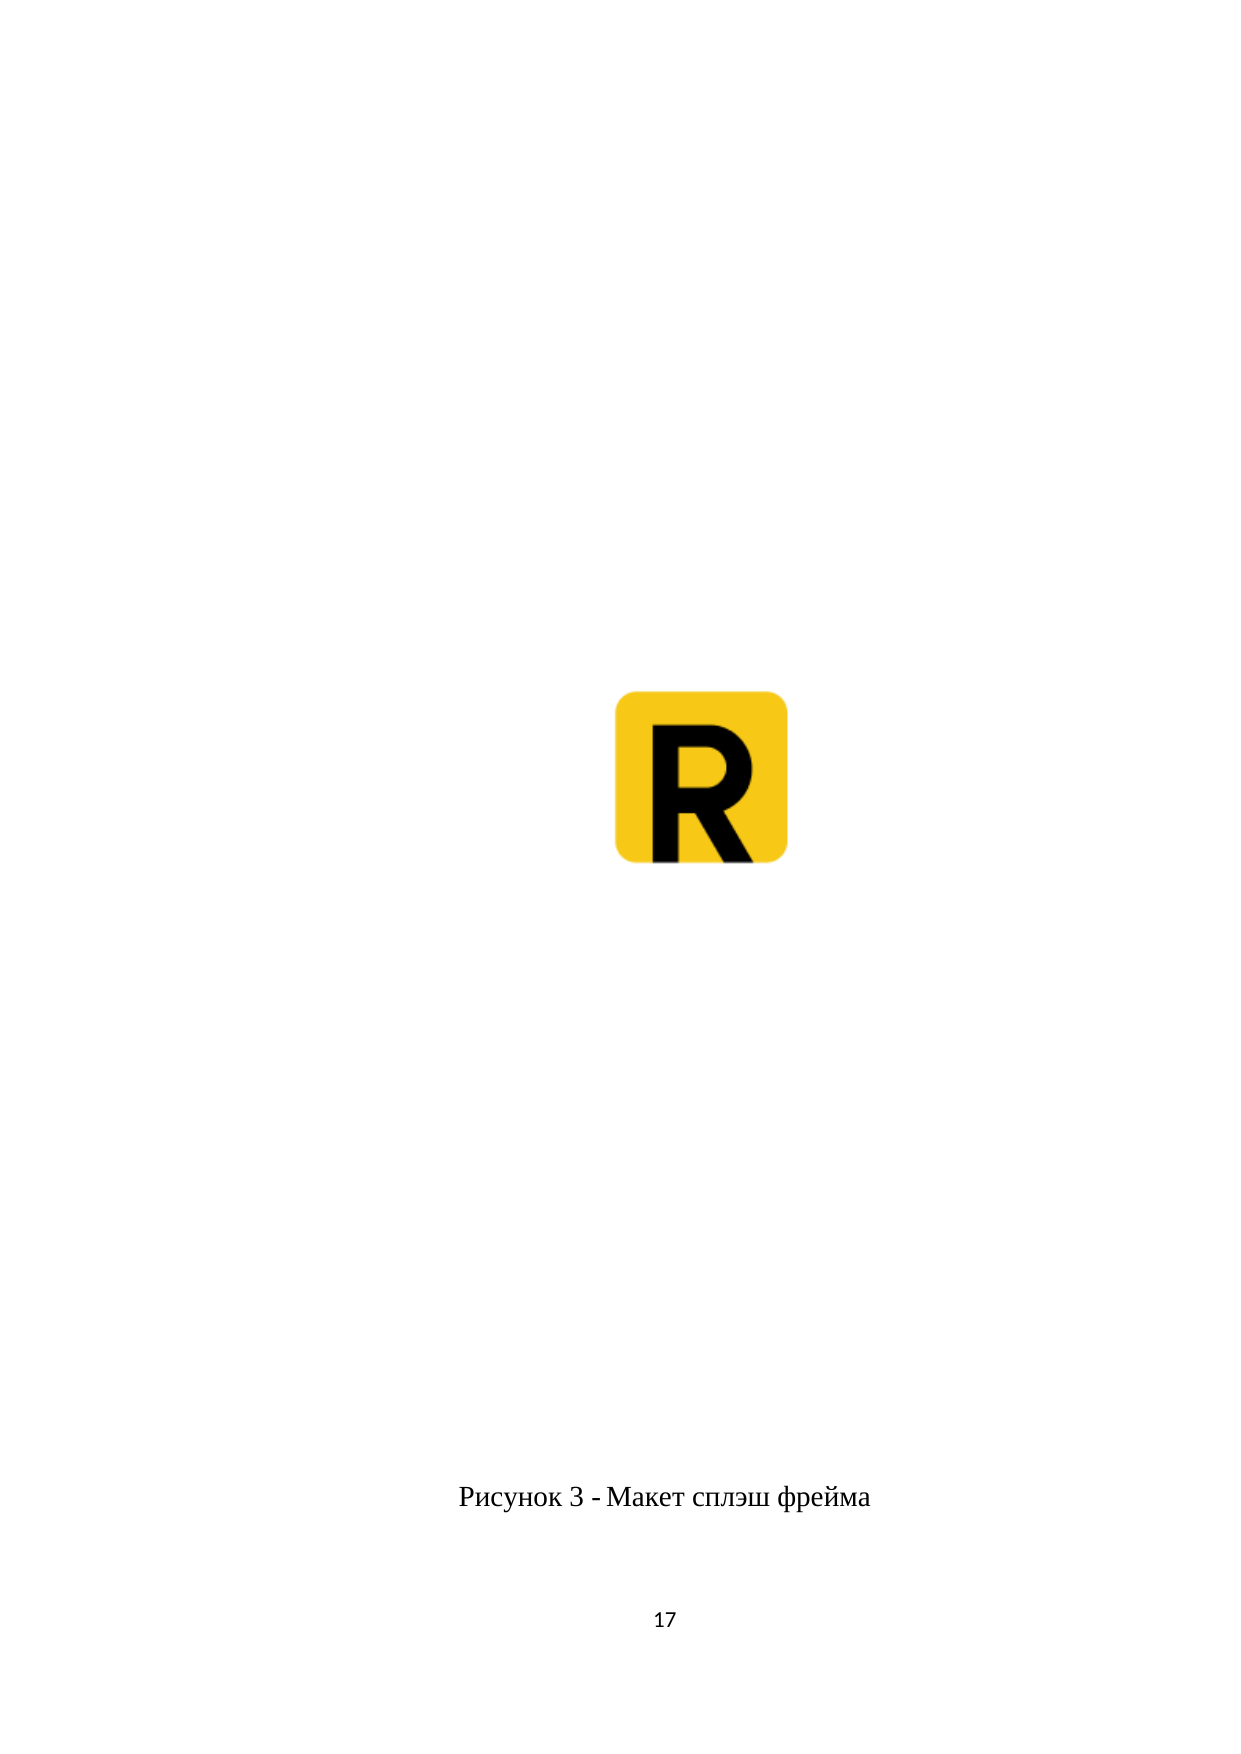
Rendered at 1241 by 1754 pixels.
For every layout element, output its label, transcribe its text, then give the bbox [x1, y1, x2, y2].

text Макет сплэш фрейма [177, 1479, 1152, 1512]
picture [396, 118, 1007, 1437]
